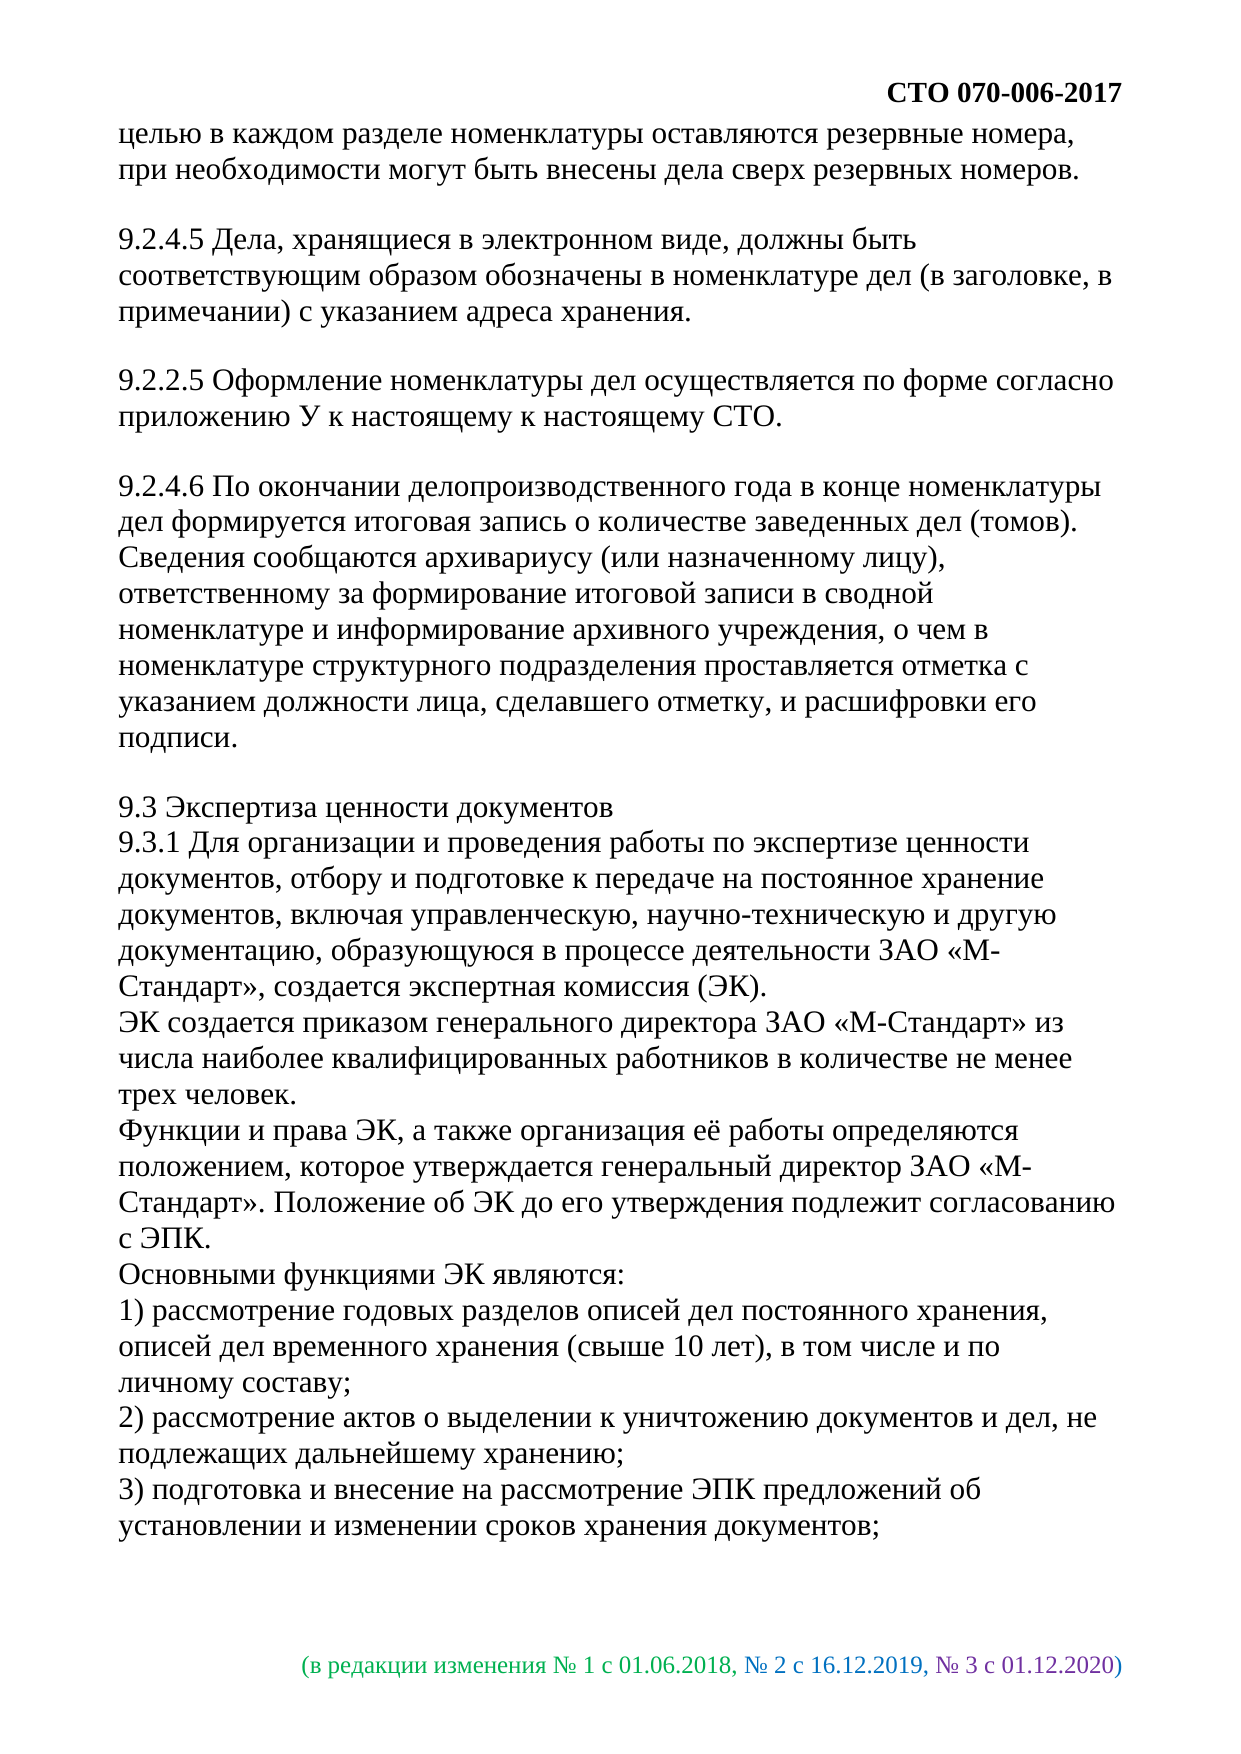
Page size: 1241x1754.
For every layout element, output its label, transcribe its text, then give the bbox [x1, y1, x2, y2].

text 9.3.1 Для организации и проведения работы по экспертизе ценности документов, отбору и подготовке к передаче на постоянное хранение документов, включая управленческую, научно-техническую и другую документацию, образующуюся в процессе деятельности ЗАО «М-Стандарт», создается экспертная комиссия (ЭК). [118, 824, 1122, 1003]
text 1) рассмотрение годовых разделов описей дел постоянного хранения, описей дел временного хранения (свыше 10 лет), в том числе и по личному составу; [118, 1291, 1122, 1399]
text 9.2.4.5 Дела, хранящиеся в электронном виде, должны быть соответствующим образом обозначены в номенклатуре дел (в заголовке, в примечании) с указанием адреса хранения. [118, 220, 1122, 328]
text 9.2.4.6 По окончании делопроизводственного года в конце номенклатуры дел формируется итоговая запись о количестве заведенных дел (томов). Сведения сообщаются архивариусу (или назначенному лицу), ответственному за формирование итоговой записи в сводной номенклатуре и информирование архивного учреждения, о чем в номенклатуре структурного подразделения проставляется отметка с указанием должности лица, сделавшего отметку, и расшифровки его подписи. [118, 467, 1122, 754]
text 2) рассмотрение актов о выделении к уничтожению документов и дел, не подлежащих дальнейшему хранению; [118, 1399, 1122, 1471]
text Основными функциями ЭК являются: [118, 1255, 1122, 1291]
text 9.2.2.5 Оформление номенклатуры дел осуществляется по форме согласно приложению У к настоящему к настоящему СТО. [118, 361, 1122, 433]
text 3) подготовка и внесение на рассмотрение ЭПК предложений об установлении и изменении сроков хранения документов; [118, 1471, 1122, 1542]
text ЭК создается приказом генерального директора ЗАО «М-Стандарт» из числа наиболее квалифицированных работников в количестве не менее трех человек. [118, 1003, 1122, 1111]
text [118, 114, 1122, 186]
text Функции и права ЭК, а также организация её работы определяются положением, которое утверждается генеральный директор ЗАО «М-Стандарт». Положение об ЭК до его утверждения подлежит согласованию с ЭПК. [118, 1111, 1122, 1255]
text 9.3 Экспертиза ценности документов [118, 788, 1122, 824]
